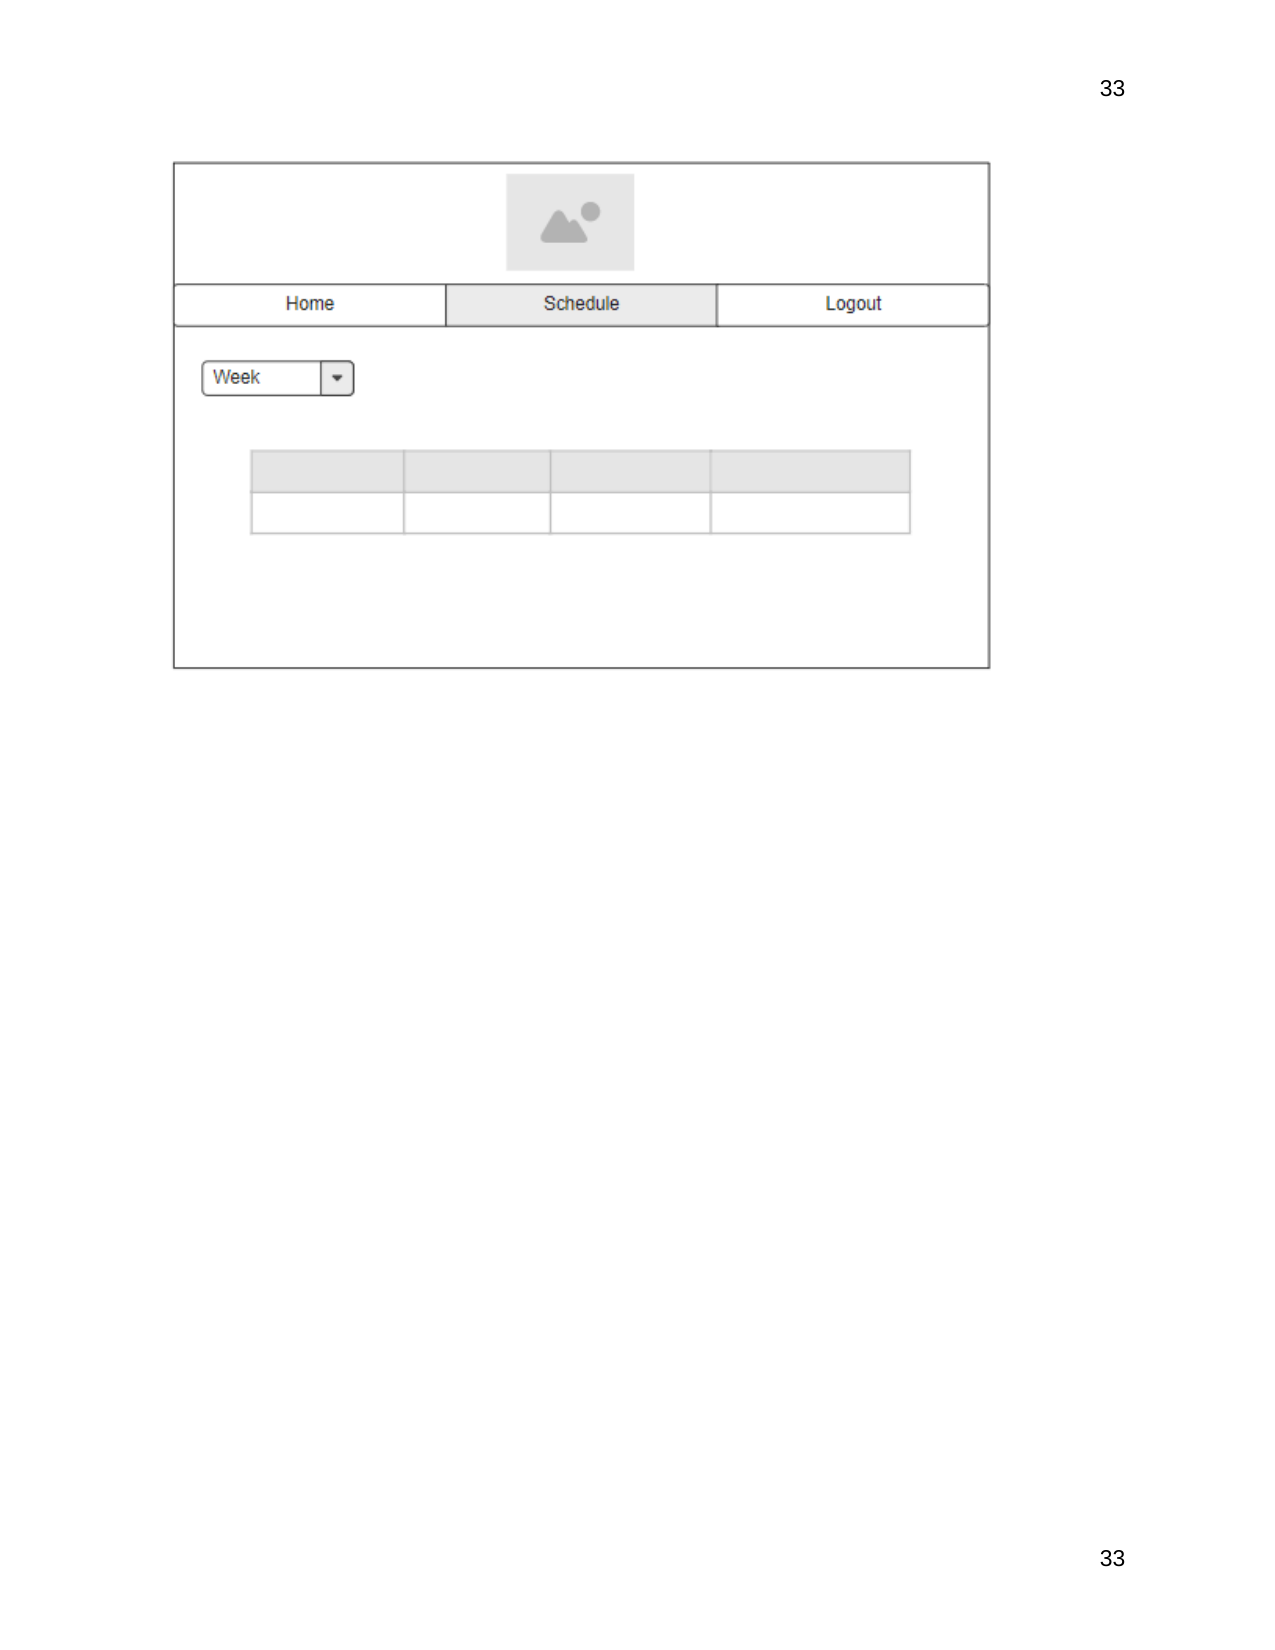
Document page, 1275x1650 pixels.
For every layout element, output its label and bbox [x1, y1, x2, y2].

picture [150, 150, 1008, 691]
